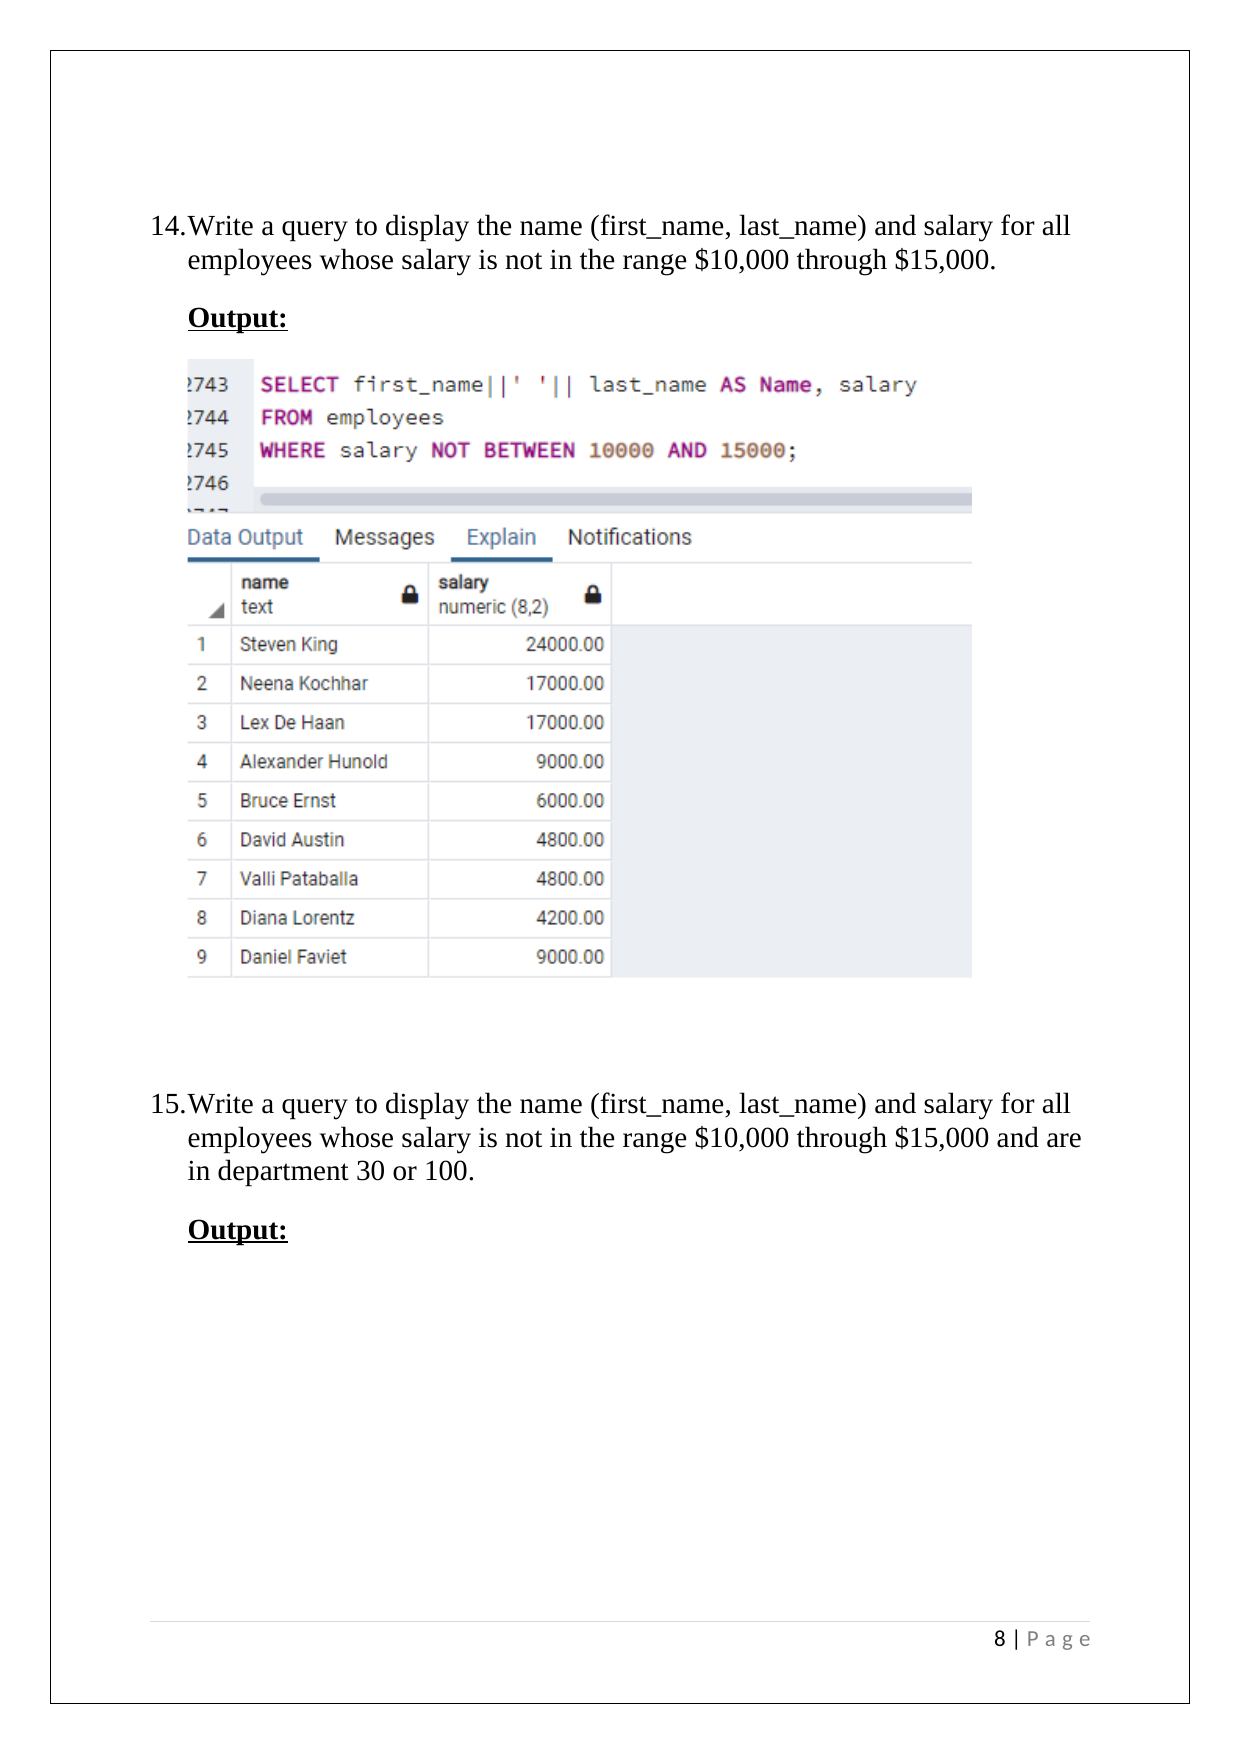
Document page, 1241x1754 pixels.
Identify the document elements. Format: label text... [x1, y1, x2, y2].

list Write a query to display the name (first_name, last_name) and salary for all employees whose salary is not in the range $10,000 through $15,000. [150, 208, 1090, 276]
list Write a query to display the name (first_name, last_name) and salary for all employees whose salary is not in the range $10,000 through $15,000 and are in department 30 or 100. [150, 1086, 1090, 1187]
text Output: [187, 301, 1090, 334]
picture [187, 359, 972, 1003]
text Output: [187, 1212, 1090, 1246]
